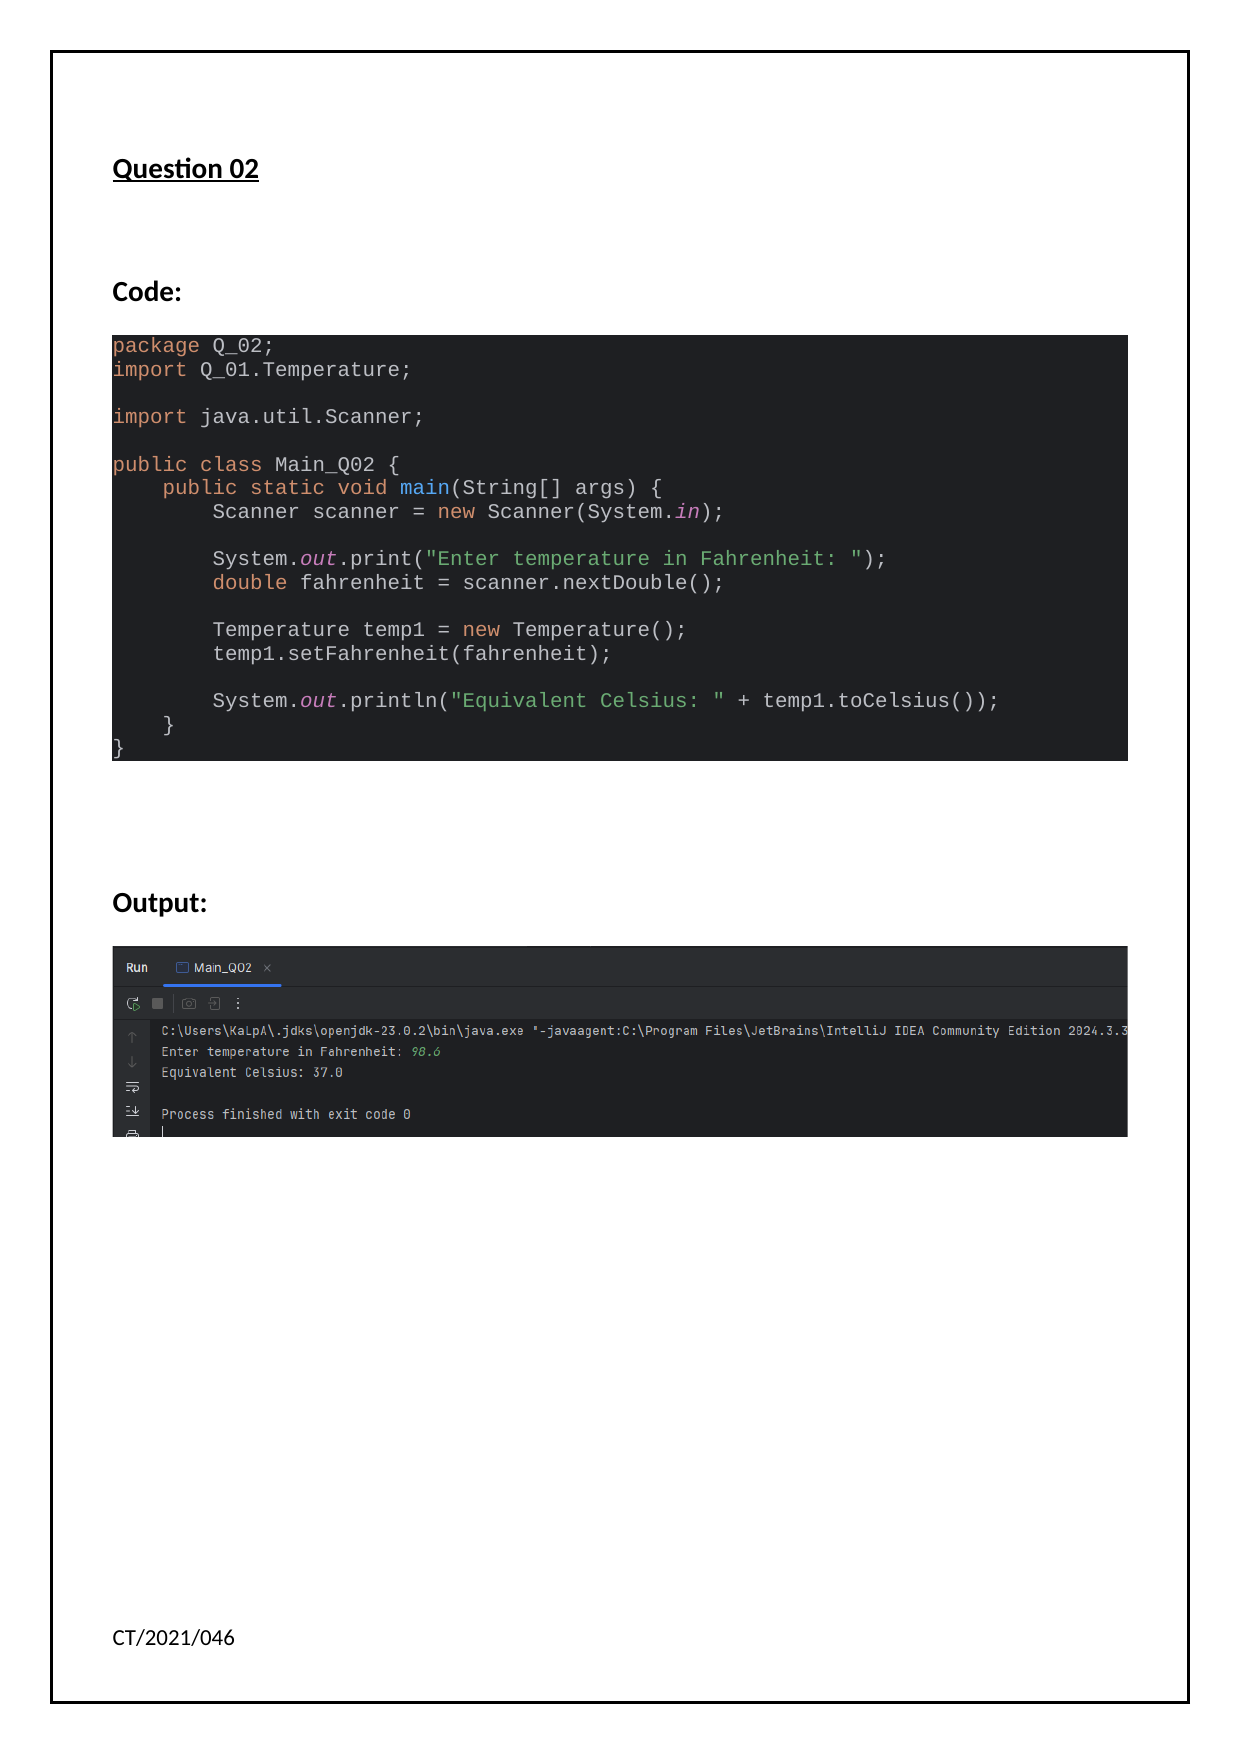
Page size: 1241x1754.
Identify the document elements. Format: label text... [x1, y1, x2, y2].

text Code: [112, 273, 1128, 309]
text Output: [112, 884, 1128, 920]
text package Q_02; import Q_01.Temperature; import java.util.Scanner; public class Main_Q02 { public static void main(String[] args) { Scanner scanner = new Scanner(System.in); System.out.print("Enter temperature in Fahrenheit: "); double fahrenheit = scanner.nextDouble(); Temperature temp1 = new Temperature(); temp1.setFahrenheit(fahrenheit); System.out.println("Equivalent Celsius: " + temp1.toCelsius()); } } [112, 335, 1128, 761]
text Question 02 [112, 150, 1128, 186]
picture [112, 946, 1128, 1137]
